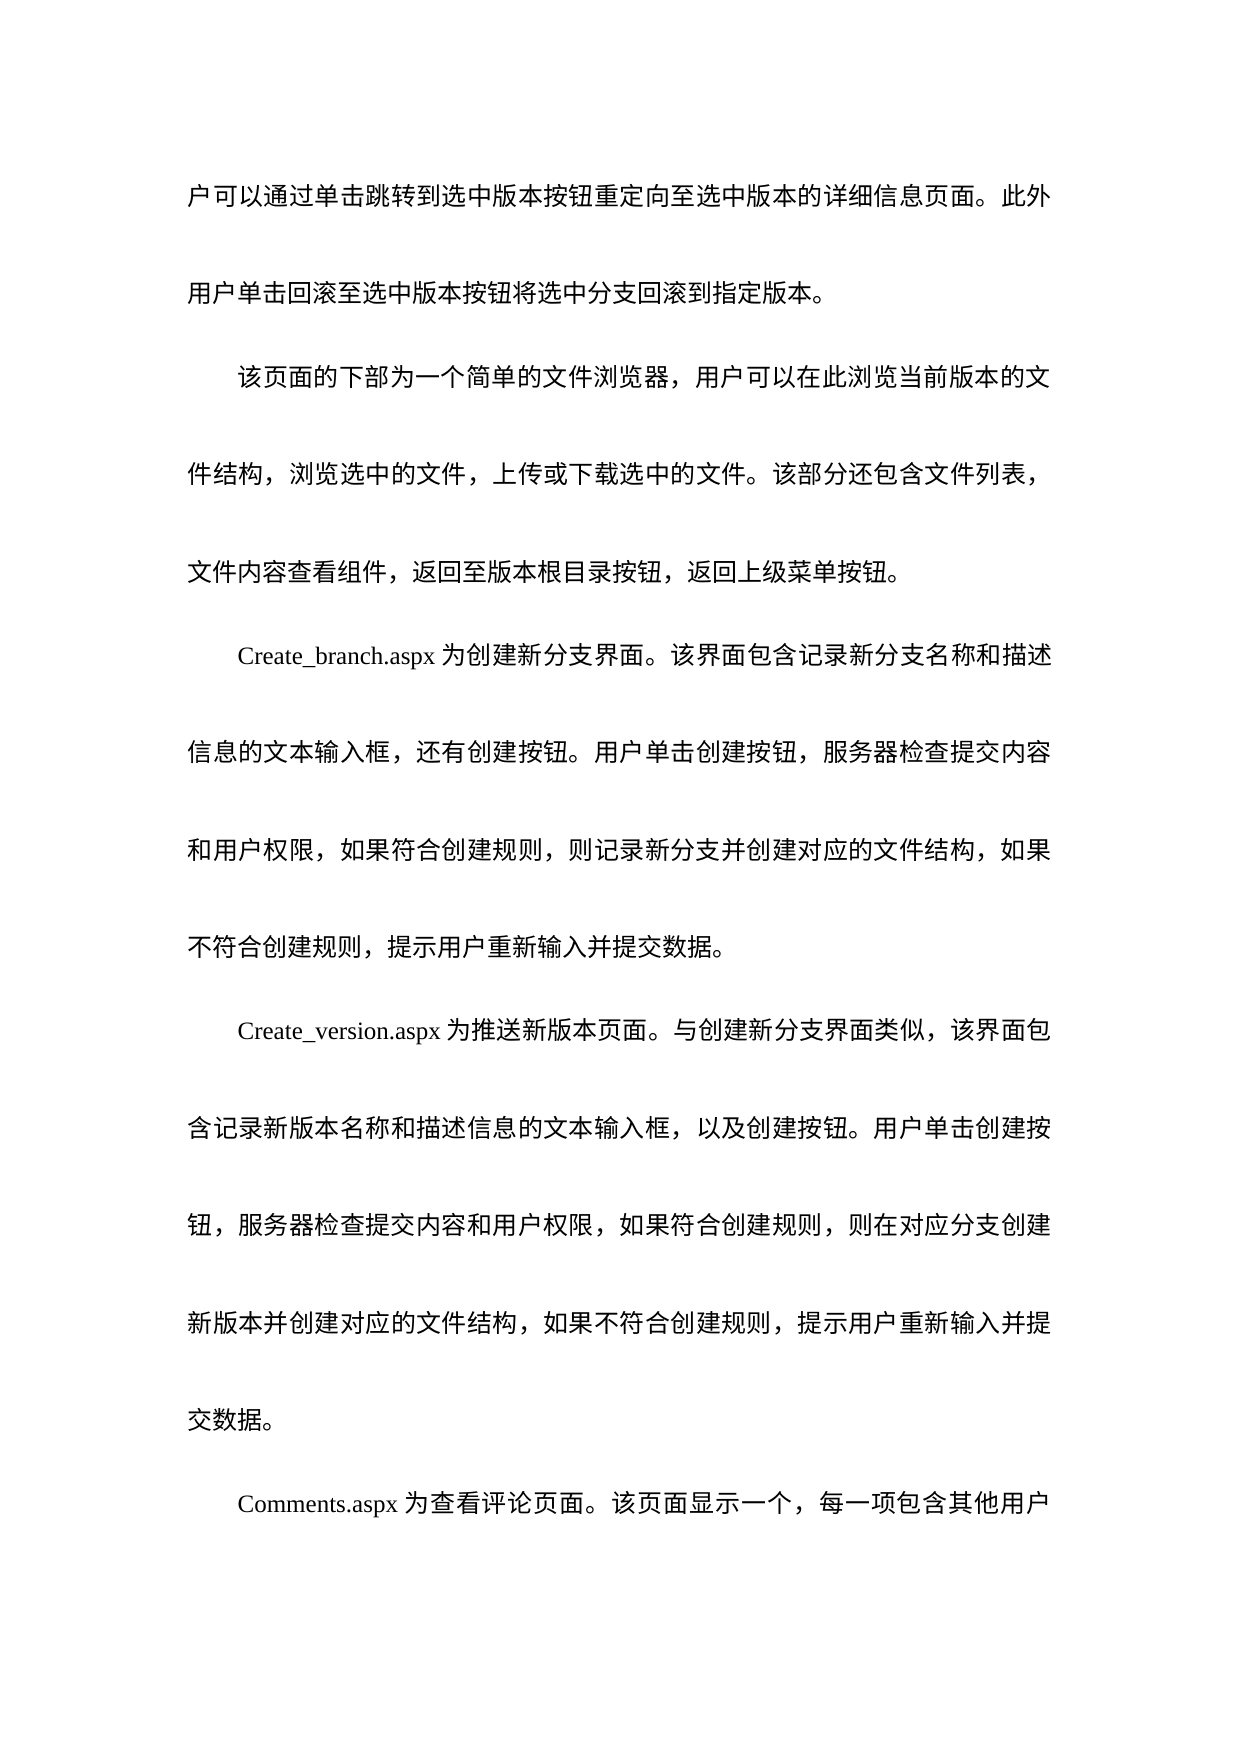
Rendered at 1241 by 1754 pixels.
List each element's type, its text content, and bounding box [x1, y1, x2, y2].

text Create_version.aspx为推送新版本页面。与创建新分支界面类似，该界面包含记录新版本名称和描述信息的文本输入框，以及创建按钮。用户单击创建按钮，服务器检查提交内容和用户权限，如果符合创建规则，则在对应分支创建新版本并创建对应的文件结构，如果不符合创建规则，提示用户重新输入并提交数据。 [187, 996, 1053, 1451]
text 该页面的下部为一个简单的文件浏览器，用户可以在此浏览当前版本的文件结构，浏览选中的文件，上传或下载选中的文件。该部分还包含文件列表，文件内容查看组件，返回至版本根目录按钮，返回上级菜单按钮。 [187, 343, 1053, 603]
text Comments.aspx为查看评论页面。该页面显示一个，每一项包含其他用户对代码仓库、版本和分支的评论信息。 [187, 1469, 1053, 1534]
text Create_branch.aspx为创建新分支界面。该界面包含记录新分支名称和描述信息的文本输入框，还有创建按钮。用户单击创建按钮，服务器检查提交内容和用户权限，如果符合创建规则，则记录新分支并创建对应的文件结构，如果不符合创建规则，提示用户重新输入并提交数据。 [187, 621, 1053, 978]
